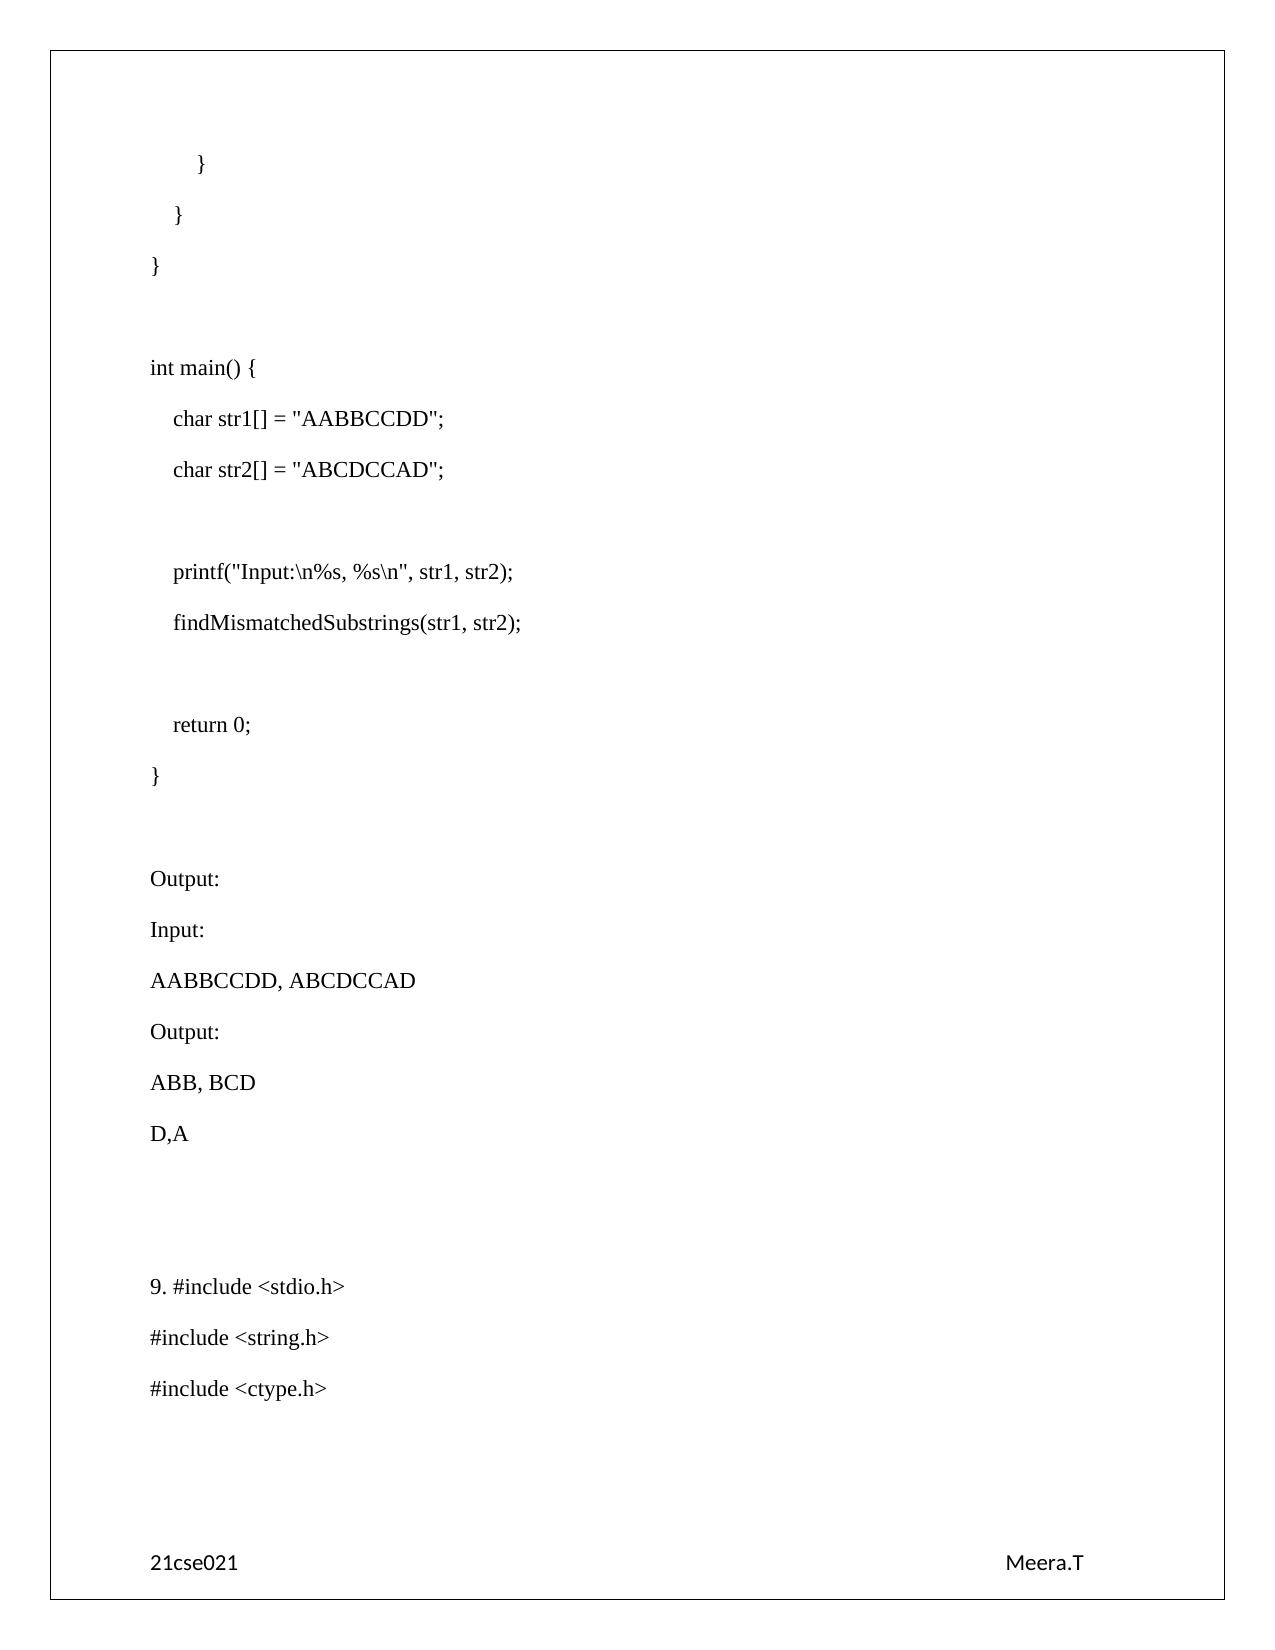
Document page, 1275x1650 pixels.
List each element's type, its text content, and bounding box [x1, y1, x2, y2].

text findMismatchedSubstrings(str1, str2); [150, 609, 1125, 636]
text char str1[] = "AABBCCDD"; [150, 405, 1125, 432]
text ABB, BCD [150, 1069, 1125, 1095]
text Output: [150, 864, 1125, 891]
text } [150, 201, 1125, 227]
text AABBCCDD, ABCDCCAD [150, 967, 1125, 993]
text return 0; [150, 711, 1125, 738]
text } [150, 150, 1125, 176]
text D,A [150, 1120, 1125, 1146]
text } [150, 252, 1125, 278]
text } [150, 762, 1125, 789]
text 9. #include <stdio.h> [150, 1273, 1125, 1299]
text #include <string.h> [150, 1324, 1125, 1350]
text #include <ctype.h> [150, 1375, 1125, 1401]
text printf("Input:\n%s, %s\n", str1, str2); [150, 558, 1125, 585]
text int main() { [150, 354, 1125, 381]
text Output: [150, 1018, 1125, 1044]
text Input: [150, 916, 1125, 942]
text char str2[] = "ABCDCCAD"; [150, 456, 1125, 483]
